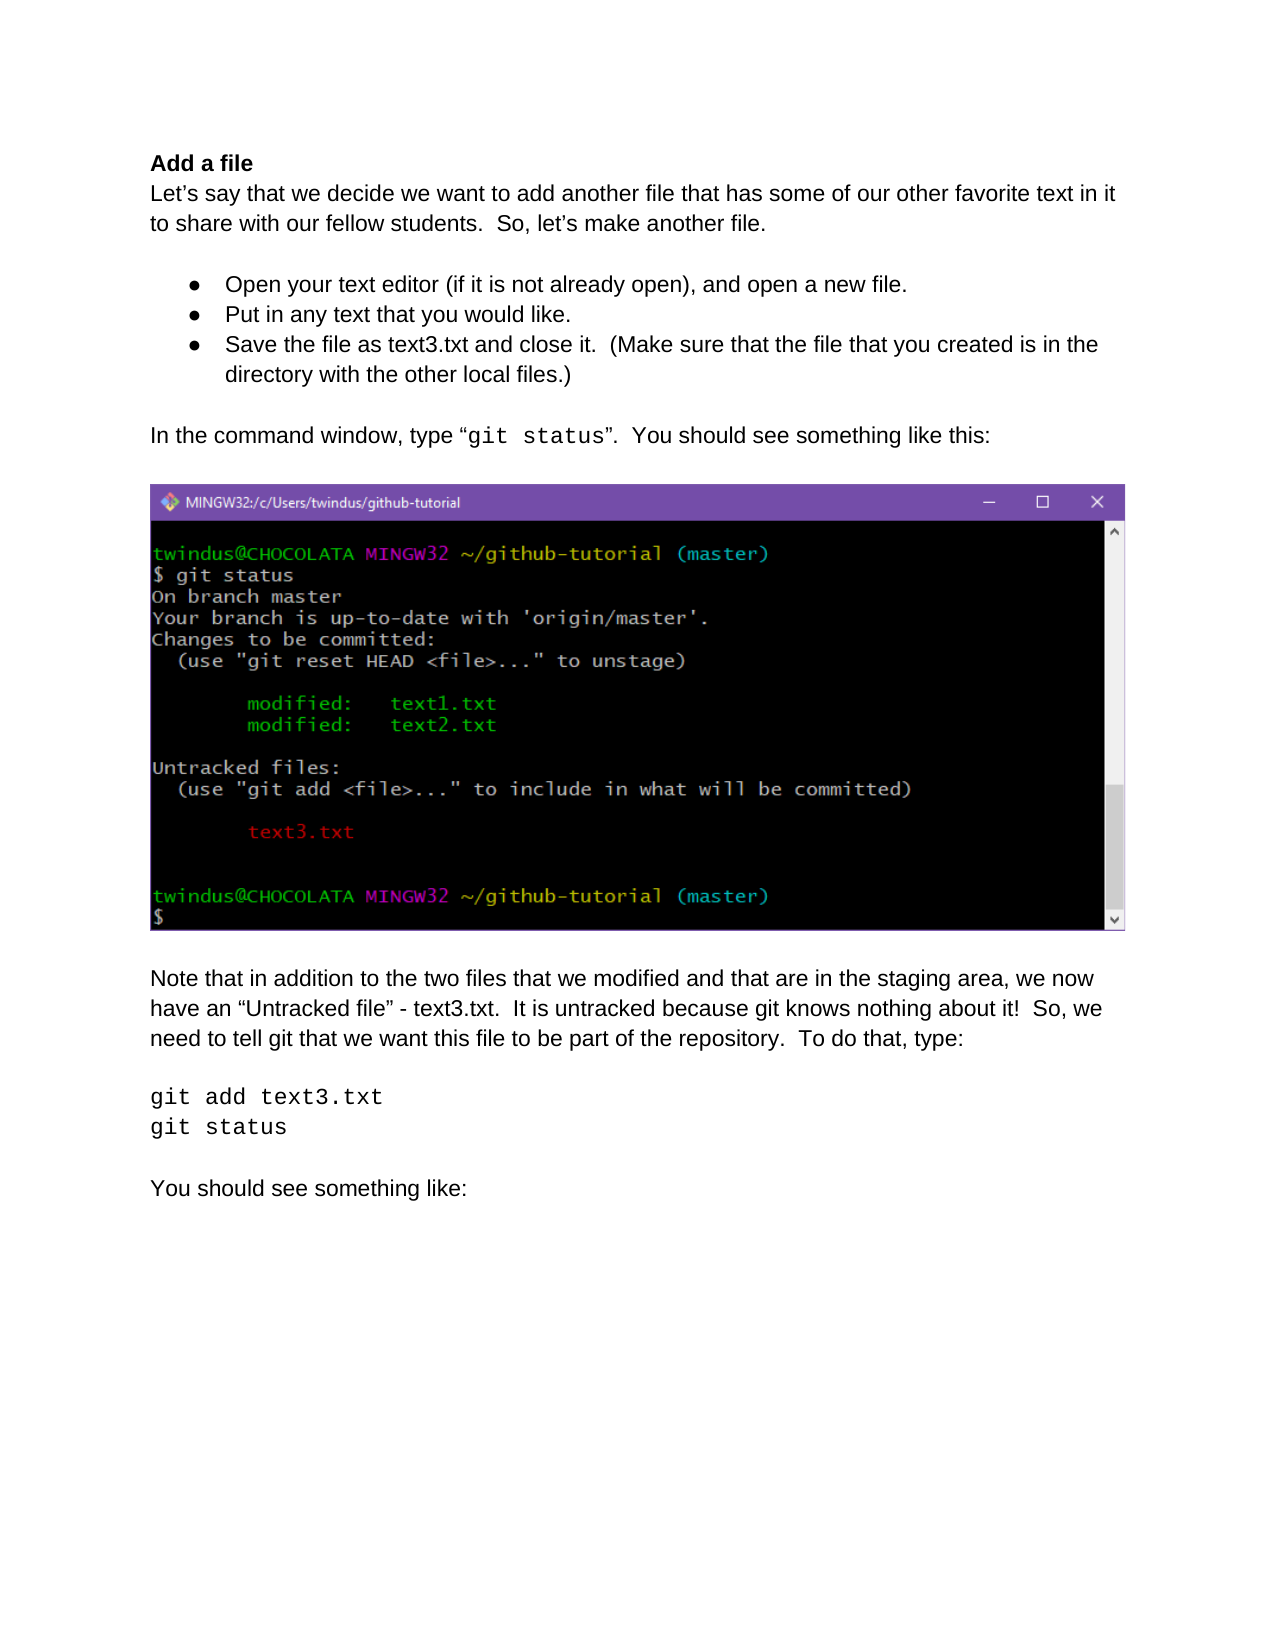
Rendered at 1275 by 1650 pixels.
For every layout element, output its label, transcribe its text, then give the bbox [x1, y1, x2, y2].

text Add a file [150, 150, 1125, 176]
list Open your text editor (if it is not already open), and open a new file. [187, 271, 1125, 297]
text Note that in addition to the two files that we modified and that are in the staging area, we now have an “Untracked file” - text3.txt. It is untracked because git knows nothing about it! So, we need to tell git that we want this file to be part of the repository. To do that, type: [150, 964, 1125, 1051]
text git status [150, 1115, 1125, 1141]
text You should see something like: [150, 1175, 1125, 1201]
list Save the file as text3.txt and close it. (Make sure that the file that you created is in the directory with the other local files.) [187, 331, 1125, 388]
list Put in any text that you would like. [187, 301, 1125, 327]
text Let’s say that we decide we want to add another file that has some of our other favorite text in it to share with our fellow students. So, let’s make another file. [150, 180, 1125, 237]
text In the command window, type “git status”. You should see something like this: [150, 422, 1125, 450]
picture [150, 484, 1125, 931]
text git add text3.txt [150, 1085, 1125, 1111]
